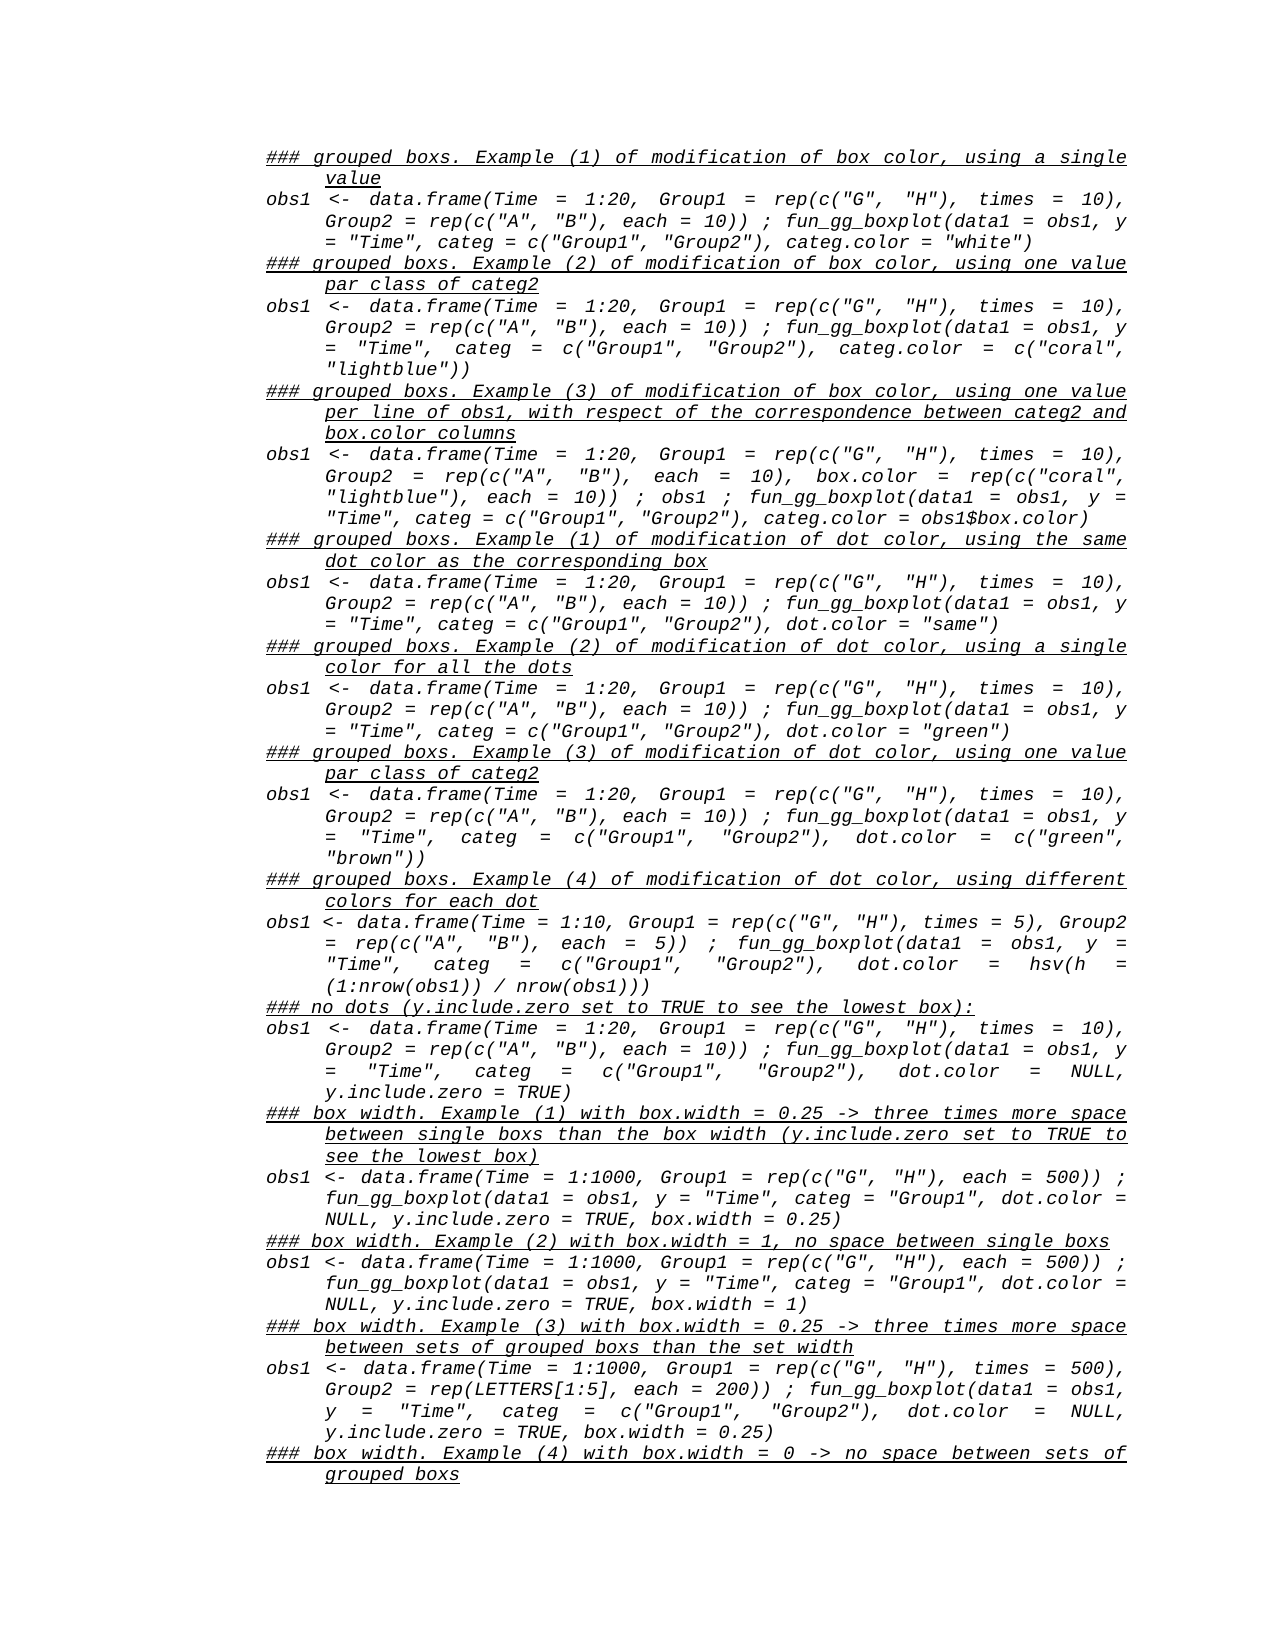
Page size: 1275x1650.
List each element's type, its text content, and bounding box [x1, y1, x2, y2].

text obs1 <- data.frame(Time = 1:20, Group1 = rep(c("G", "H"), times = 10), Group2 = rep(c("A", "B"), each = 10)) ; fun_gg_boxplot(data1 = obs1, y = "Time", categ = c("Group1", "Group2"), dot.color = c("green", "brown")) [266, 785, 1127, 870]
text obs1 <- data.frame(Time = 1:1000, Group1 = rep(c("G", "H"), each = 500)) ; fun_gg_boxplot(data1 = obs1, y = "Time", categ = "Group1", dot.color = NULL, y.include.zero = TRUE, box.width = 0.25) [266, 1168, 1127, 1231]
text obs1 <- data.frame(Time = 1:20, Group1 = rep(c("G", "H"), times = 10), Group2 = rep(c("A", "B"), each = 10)) ; fun_gg_boxplot(data1 = obs1, y = "Time", categ = c("Group1", "Group2"), categ.color = "white") [266, 190, 1127, 254]
text obs1 <- data.frame(Time = 1:20, Group1 = rep(c("G", "H"), times = 10), Group2 = rep(c("A", "B"), each = 10), box.color = rep(c("coral", "lightblue"), each = 10)) ; obs1 ; fun_gg_boxplot(data1 = obs1, y = "Time", categ = c("Group1", "Group2"), categ.color = obs1$box.color) [266, 445, 1127, 530]
text ### grouped boxs. Example (4) of modification of dot color, using different colors for each dot [266, 889, 1127, 913]
text obs1 <- data.frame(Time = 1:20, Group1 = rep(c("G", "H"), times = 10), Group2 = rep(c("A", "B"), each = 10)) ; fun_gg_boxplot(data1 = obs1, y = "Time", categ = c("Group1", "Group2"), dot.color = NULL, y.include.zero = TRUE) [266, 1019, 1127, 1104]
text ### box width. Example (1) with box.width = 0.25 -> three times more space between single boxs than the box width (y.include.zero set to TRUE to see the lowest box) [266, 1123, 1127, 1168]
text ### grouped boxs. Example (2) of modification of dot color, using a single color for all the dots [266, 636, 1127, 654]
text ### box width. Example (3) with box.width = 0.25 -> three times more space between sets of grouped boxs than the set width [266, 1335, 1127, 1359]
text ### no dots (y.include.zero set to TRUE to see the lowest box): [266, 998, 1127, 1019]
text ### grouped boxs. Example (2) of modification of box color, using one value par class of categ2 [266, 254, 1127, 271]
text ### grouped boxs. Example (3) of modification of box color, using one value per line of obs1, with respect of the correspondence between categ2 and box.color columns [266, 400, 1127, 445]
text ### grouped boxs. Example (1) of modification of dot color, using the same dot color as the corresponding box [266, 530, 1127, 548]
text ### grouped boxs. Example (1) of modification of box color, using a single value [266, 148, 1127, 165]
text ### grouped boxs. Example (4) of modification of dot color, using different colors for each dot [266, 870, 1127, 888]
text ### grouped boxs. Example (3) of modification of dot color, using one value par class of categ2 [266, 761, 1127, 785]
text ### grouped boxs. Example (1) of modification of dot color, using the same dot color as the corresponding box [266, 549, 1127, 573]
text ### grouped boxs. Example (2) of modification of dot color, using a single color for all the dots [266, 655, 1127, 679]
text obs1 <- data.frame(Time = 1:1000, Group1 = rep(c("G", "H"), each = 500)) ; fun_gg_boxplot(data1 = obs1, y = "Time", categ = "Group1", dot.color = NULL, y.include.zero = TRUE, box.width = 1) [266, 1253, 1127, 1316]
text obs1 <- data.frame(Time = 1:20, Group1 = rep(c("G", "H"), times = 10), Group2 = rep(c("A", "B"), each = 10)) ; fun_gg_boxplot(data1 = obs1, y = "Time", categ = c("Group1", "Group2"), dot.color = "green") [266, 679, 1127, 743]
text ### grouped boxs. Example (3) of modification of dot color, using one value par class of categ2 [266, 743, 1127, 760]
text ### grouped boxs. Example (3) of modification of box color, using one value per line of obs1, with respect of the correspondence between categ2 and box.color columns [266, 381, 1127, 399]
text ### box width. Example (3) with box.width = 0.25 -> three times more space between sets of grouped boxs than the set width [266, 1316, 1127, 1334]
text ### grouped boxs. Example (1) of modification of box color, using a single value [266, 166, 1127, 190]
text ### box width. Example (4) with box.width = 0 -> no space between sets of grouped boxs [266, 1463, 1127, 1486]
text ### box width. Example (1) with box.width = 0.25 -> three times more space between single boxs than the box width (y.include.zero set to TRUE to see the lowest box) [266, 1104, 1127, 1121]
text obs1 <- data.frame(Time = 1:20, Group1 = rep(c("G", "H"), times = 10), Group2 = rep(c("A", "B"), each = 10)) ; fun_gg_boxplot(data1 = obs1, y = "Time", categ = c("Group1", "Group2"), dot.color = "same") [266, 573, 1127, 636]
text ### box width. Example (4) with box.width = 0 -> no space between sets of grouped boxs [266, 1444, 1127, 1461]
text obs1 <- data.frame(Time = 1:10, Group1 = rep(c("G", "H"), times = 5), Group2 = rep(c("A", "B"), each = 5)) ; fun_gg_boxplot(data1 = obs1, y = "Time", categ = c("Group1", "Group2"), dot.color = hsv(h = (1:nrow(obs1)) / nrow(obs1))) [266, 913, 1127, 998]
text ### box width. Example (2) with box.width = 1, no space between single boxs [266, 1231, 1127, 1253]
text obs1 <- data.frame(Time = 1:20, Group1 = rep(c("G", "H"), times = 10), Group2 = rep(c("A", "B"), each = 10)) ; fun_gg_boxplot(data1 = obs1, y = "Time", categ = c("Group1", "Group2"), categ.color = c("coral", "lightblue")) [266, 296, 1127, 381]
text ### grouped boxs. Example (2) of modification of box color, using one value par class of categ2 [266, 273, 1127, 296]
